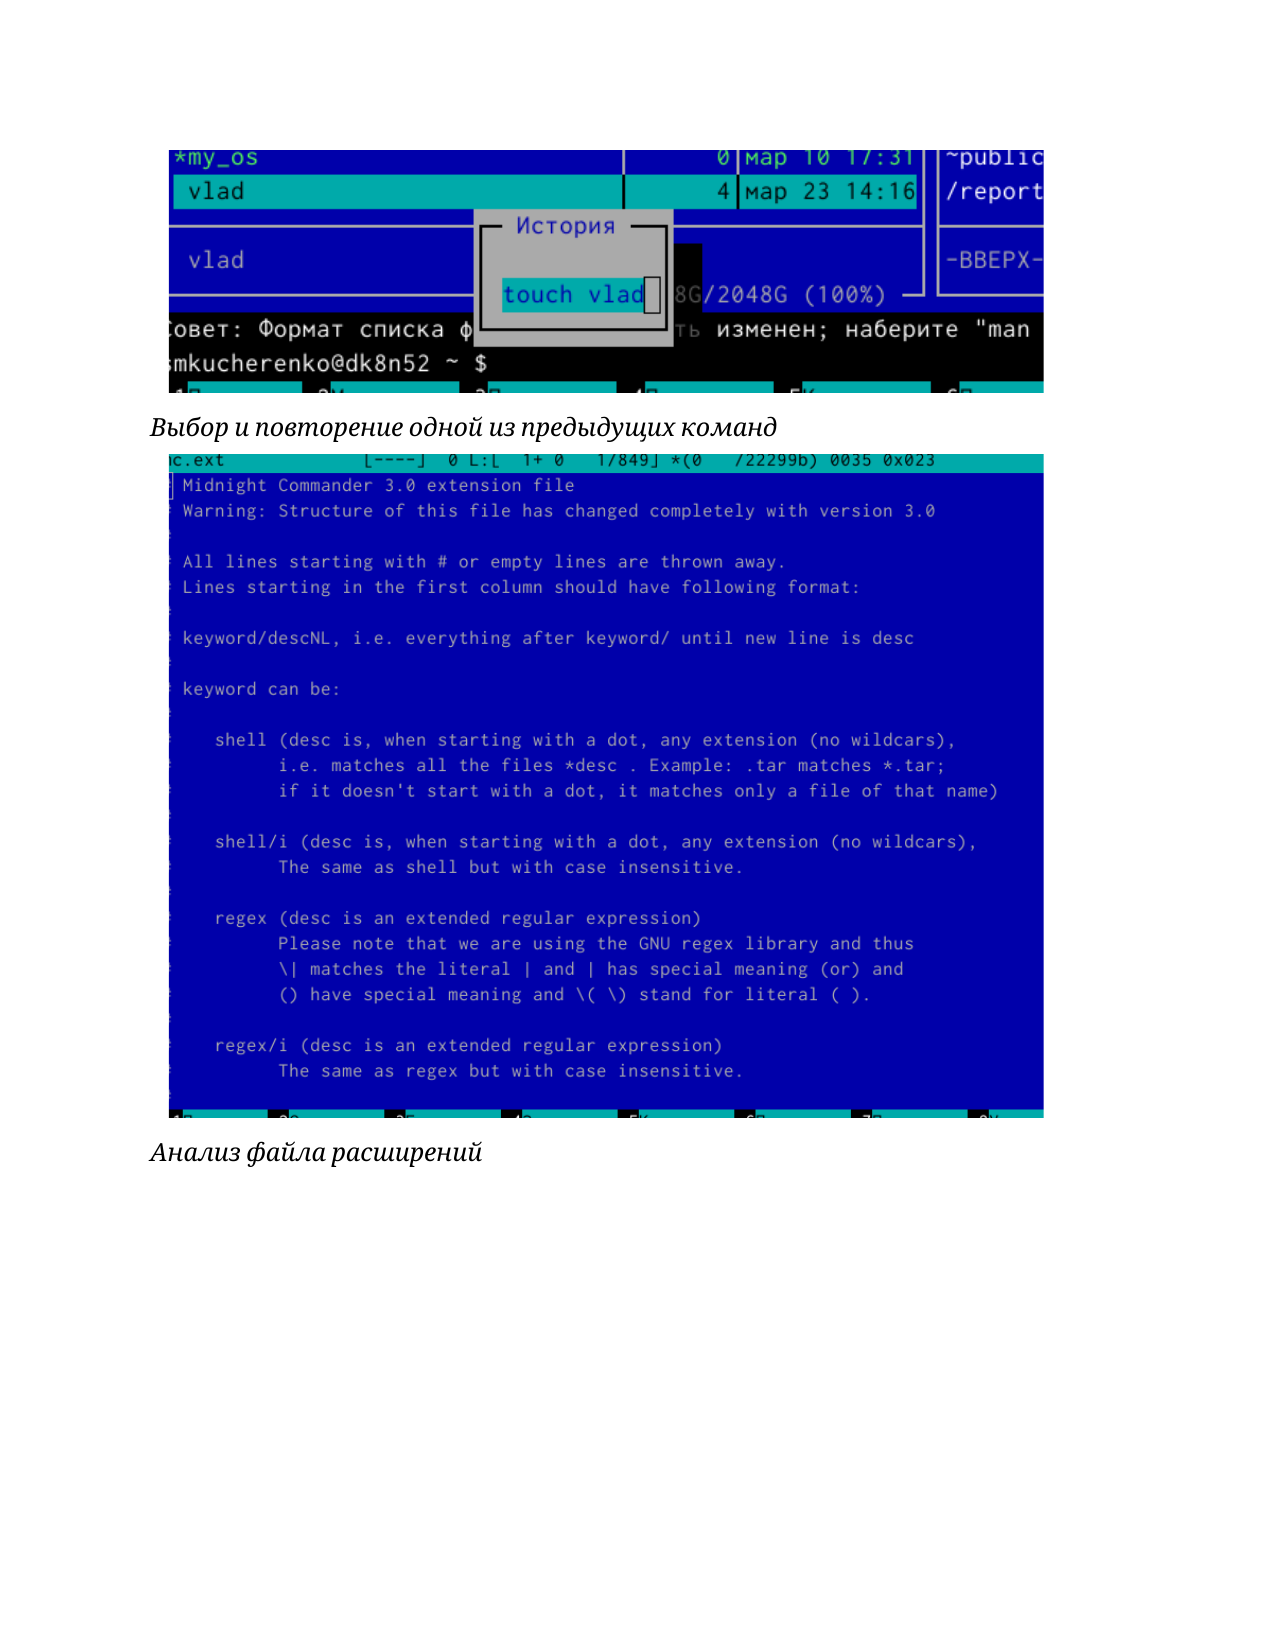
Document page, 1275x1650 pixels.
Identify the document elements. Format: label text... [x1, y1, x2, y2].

text Выбор и повторение одной из предыдущих команд [150, 413, 1125, 442]
picture [168, 454, 1044, 1118]
text Анализ файла расширений [150, 1139, 1125, 1167]
picture [168, 150, 1044, 393]
